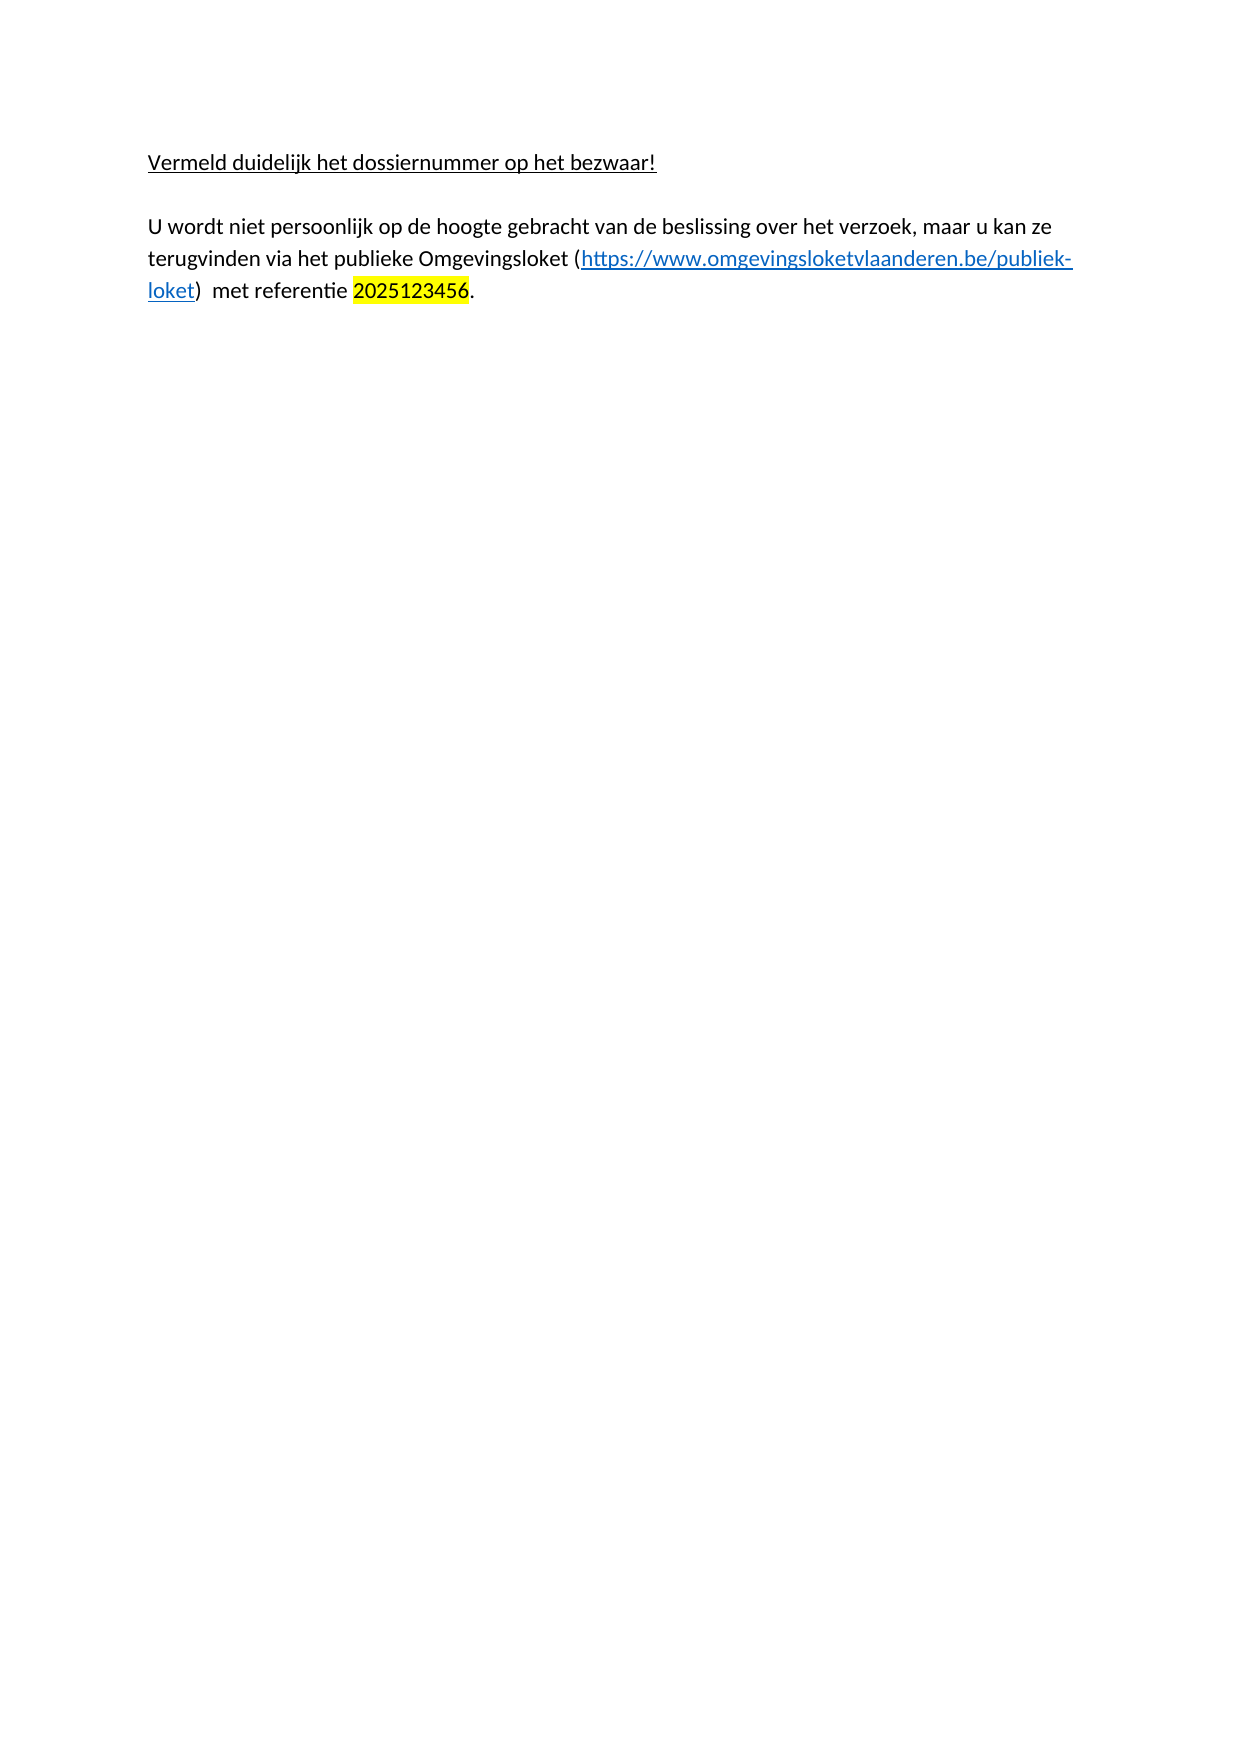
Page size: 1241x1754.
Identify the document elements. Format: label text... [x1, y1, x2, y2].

text Vermeld duidelijk het dossiernummer op het bezwaar! [148, 148, 1093, 176]
text U wordt niet persoonlijk op de hoogte gebracht van de beslissing over het verzoek, maar u kan ze [148, 212, 1093, 240]
text terugvinden via het publieke Omgevingsloket (https://www.omgevingsloketvlaanderen.be/publiek-loket) met referentie 2025123456. [148, 244, 1093, 304]
